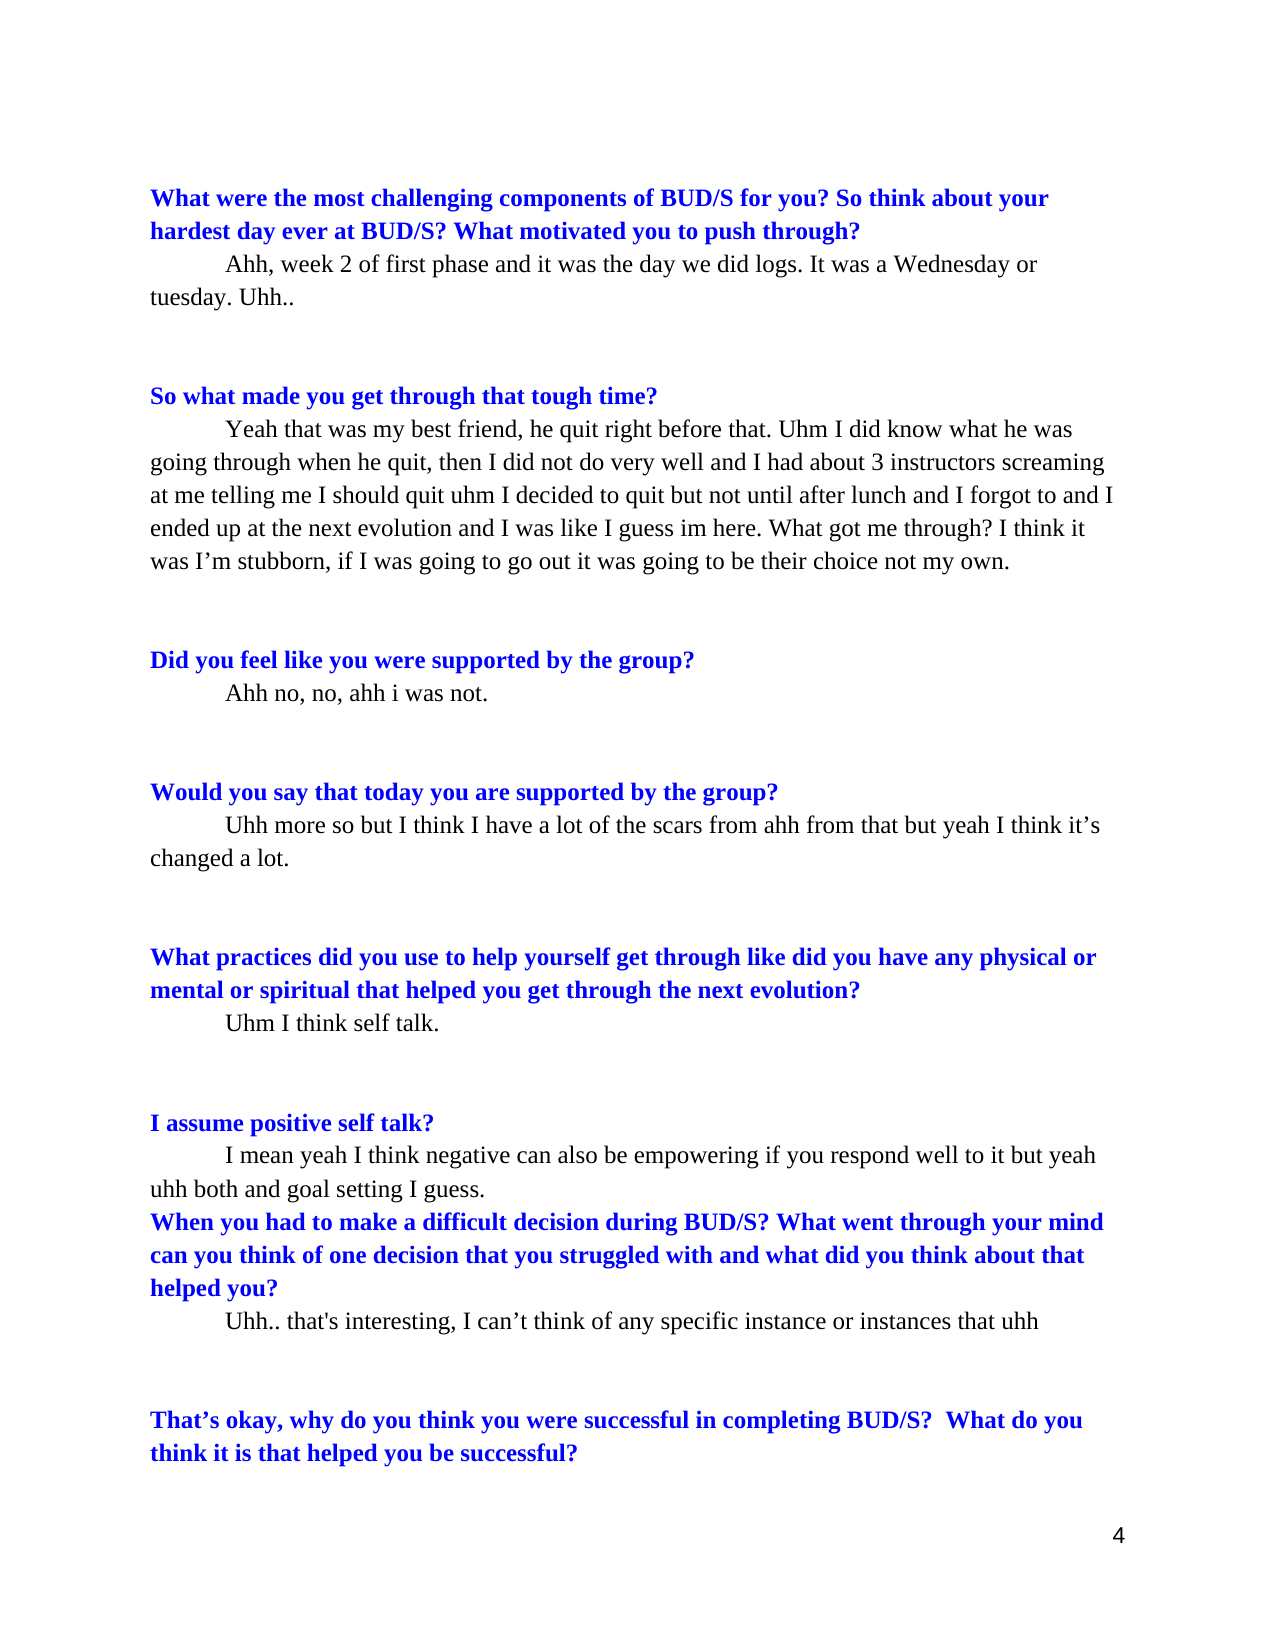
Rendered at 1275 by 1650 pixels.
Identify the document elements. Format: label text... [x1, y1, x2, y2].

text Would you say that today you are supported by the group? [150, 777, 1125, 806]
text I mean yeah I think negative can also be empowering if you respond well to it but yeah uhh both and goal setting I guess. [150, 1141, 1125, 1202]
text I assume positive self talk? [150, 1108, 1125, 1136]
text Yeah that was my best friend, he quit right before that. Uhm I did know what he was going through when he quit, then I did not do very well and I had about 3 instructors screaming at me telling me I should quit uhm I decided to quit but not until after lunch and I forgot to and I ended up at the next evolution and I was like I guess im here. What got me through? I think it was I’m stubborn, if I was going to go out it was going to be their choice not my own. [150, 414, 1125, 575]
text When you had to make a difficult decision during BUD/S? What went through your mind can you think of one decision that you struggled with and what did you think about that helped you? [150, 1207, 1125, 1301]
text Ahh no, no, ahh i was not. [150, 678, 1125, 707]
text Uhh.. that's interesting, I can’t think of any specific instance or instances that uhh [150, 1306, 1125, 1334]
text What were the most challenging components of BUD/S for you? So think about your hardest day ever at BUD/S? What motivated you to push through? [150, 183, 1125, 245]
text That’s okay, why do you think you were successful in completing BUD/S? What do you think it is that helped you be successful? [150, 1405, 1125, 1467]
text So what made you get through that tough time? [150, 381, 1125, 410]
text Did you feel like you were supported by the group? [150, 645, 1125, 674]
text What practices did you use to help yourself get through like did you have any physical or mental or spiritual that helped you get through the next evolution? [150, 942, 1125, 1004]
text Uhh more so but I think I have a lot of the scars from ahh from that but yeah I think it’s changed a lot. [150, 810, 1125, 872]
text Uhm I think self talk. [150, 1008, 1125, 1037]
text Ahh, week 2 of first phase and it was the day we did logs. It was a Wednesday or tuesday. Uhh.. [150, 249, 1125, 311]
